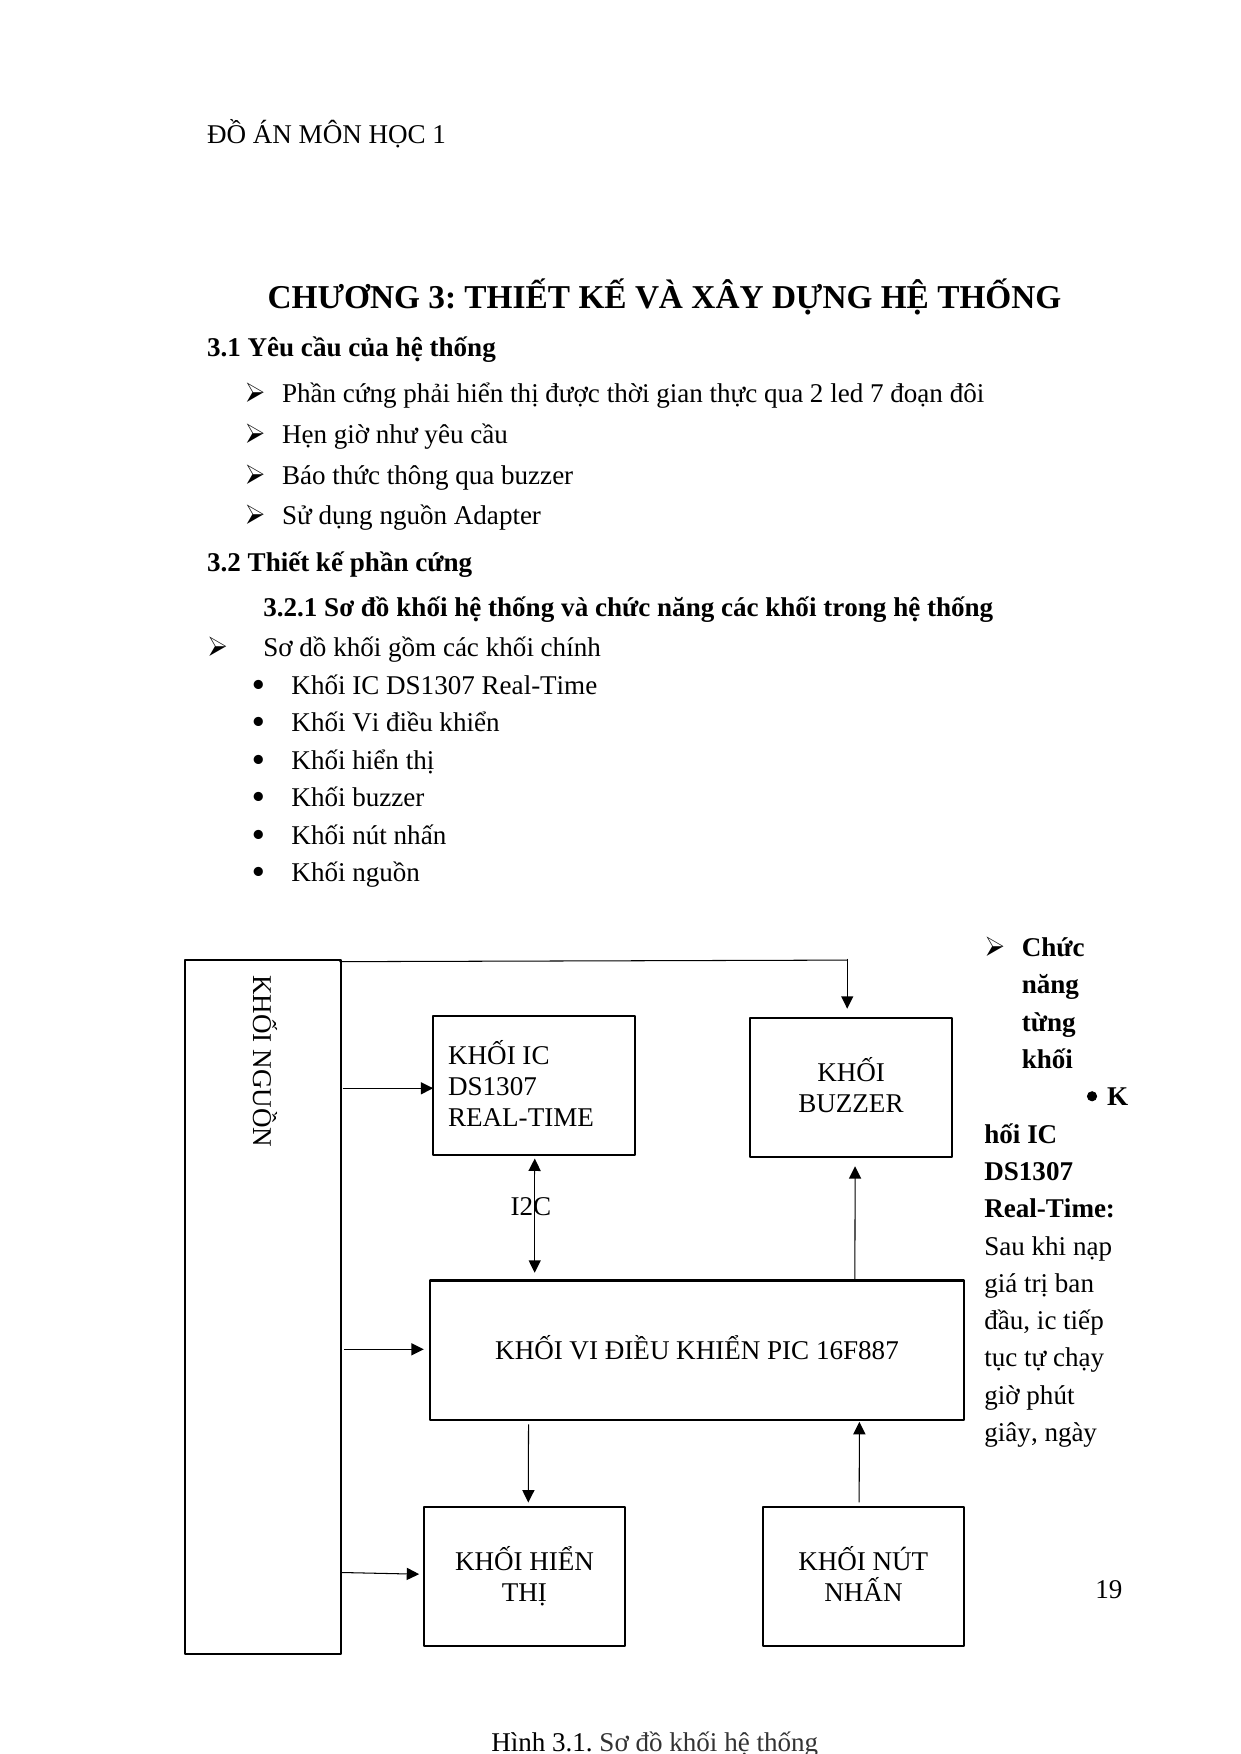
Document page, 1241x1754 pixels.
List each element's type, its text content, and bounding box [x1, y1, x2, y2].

subtitle 3.2 Thiết kế phần cứng [207, 546, 1122, 577]
list Khối Vi điều khiển [254, 706, 1122, 738]
list Phần cứng phải hiển thị được thời gian thực qua 2 led 7 đoạn đôi [244, 378, 1122, 409]
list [207, 1080, 1122, 1447]
list Khối nút nhấn [254, 819, 1122, 850]
subtitle 3.2.1 Sơ đồ khối hệ thống và chức năng các khối trong hệ thống [207, 591, 1122, 622]
list Khối nguồn [254, 856, 1122, 888]
subtitle CHƯƠNG 3: THIẾT KẾ VÀ XÂY DỰNG HỆ THỐNG [207, 277, 1122, 315]
list Khối buzzer [254, 781, 1122, 813]
list Khối hiển thị [254, 744, 1122, 775]
list Sơ dồ khối gồm các khối chính [207, 631, 1122, 663]
list Khối IC DS1307 Real-Time [254, 669, 1122, 700]
list Sử dụng nguồn Adapter [244, 499, 1122, 531]
list Hẹn giờ như yêu cầu [244, 418, 1122, 449]
subtitle 3.1 Yêu cầu của hệ thống [207, 331, 1122, 362]
list Báo thức thông qua buzzer [244, 459, 1122, 490]
list Chức năng từng khối [207, 931, 1122, 1074]
